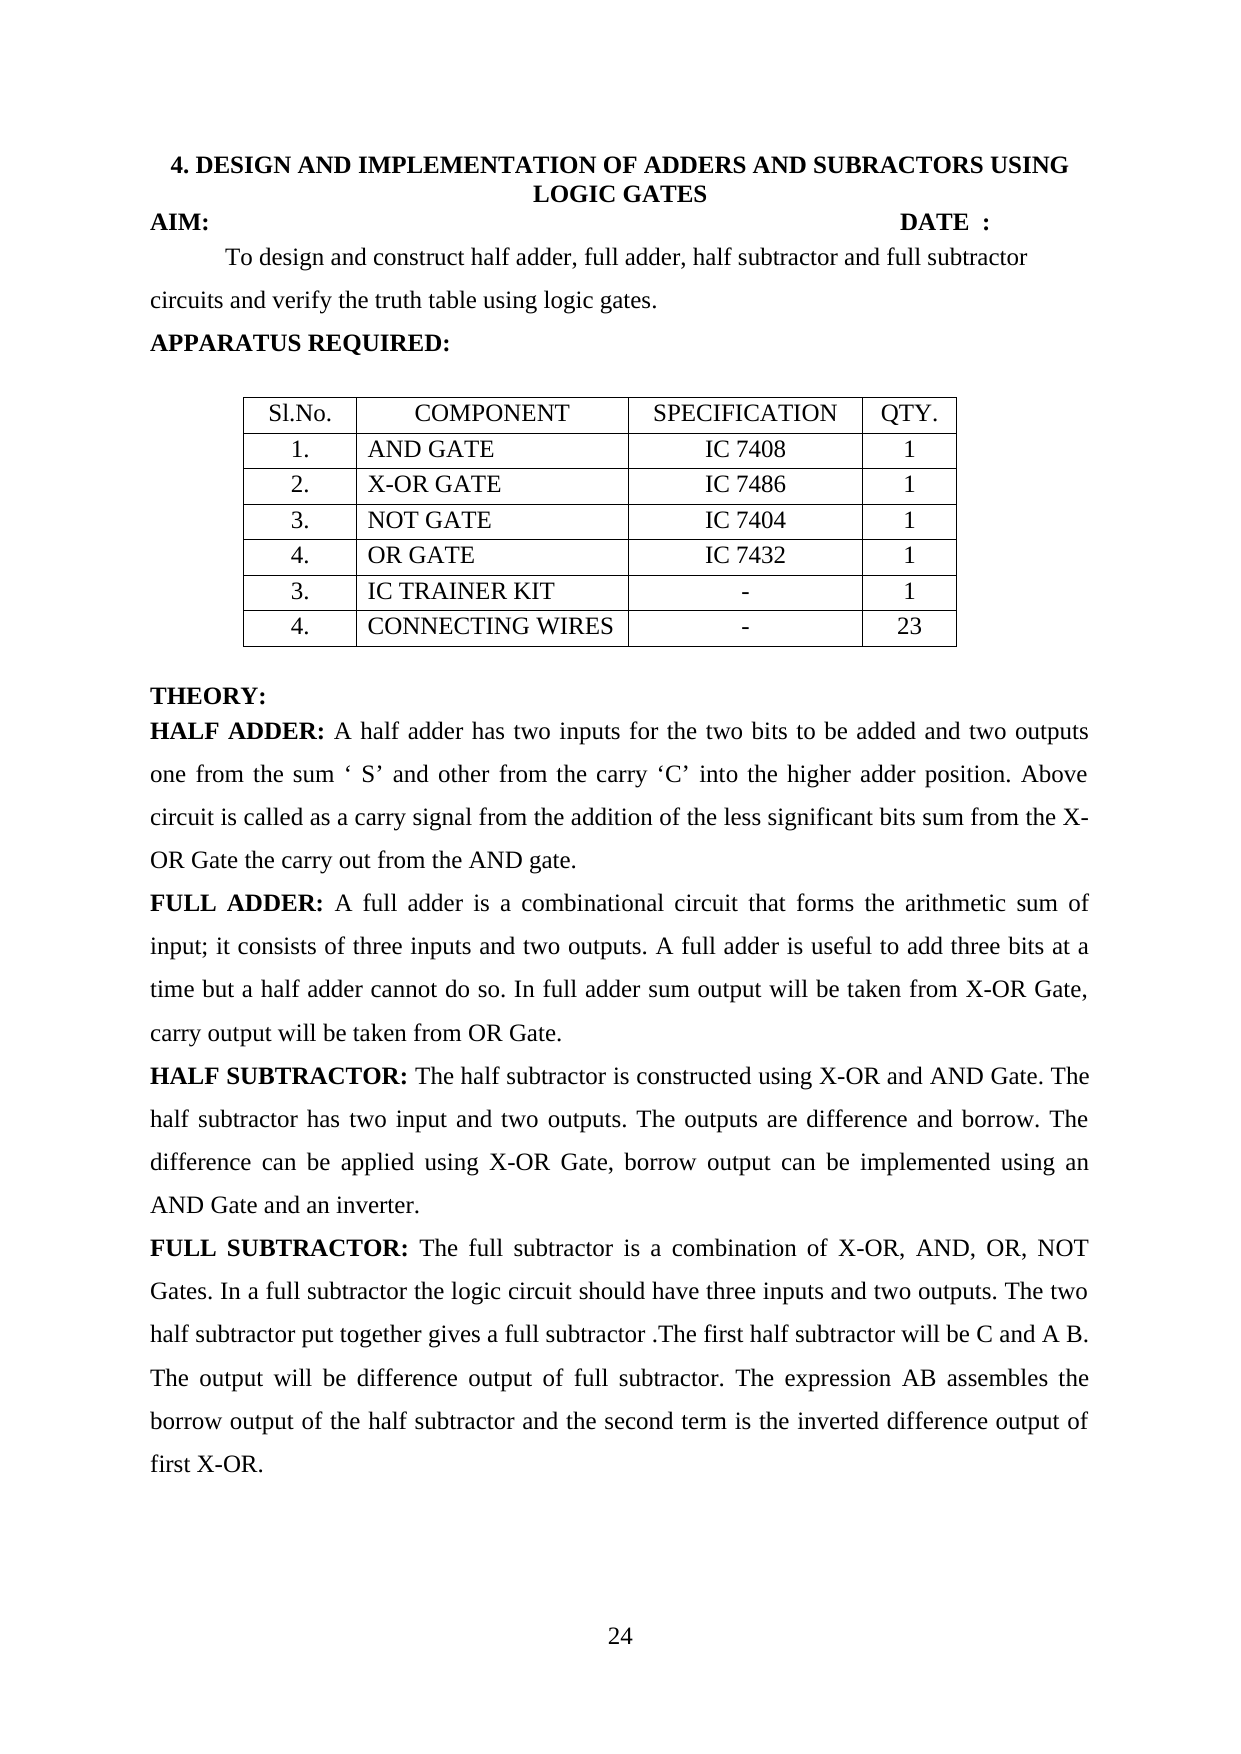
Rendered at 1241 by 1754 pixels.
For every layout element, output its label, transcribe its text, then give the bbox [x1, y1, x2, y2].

table_cell 1 [863, 576, 956, 610]
table_cell 2. [244, 469, 356, 504]
table_cell X-OR GATE [357, 469, 628, 504]
table_header QTY. [863, 398, 956, 433]
table_cell NOT GATE [357, 505, 628, 539]
table_cell - [629, 611, 862, 646]
table_cell 1 [863, 540, 956, 575]
text To design and construct half adder, full adder, half subtractor and full subtractor circuits and verify the truth table using logic gates. [150, 242, 1090, 314]
table_cell IC 7486 [629, 469, 862, 504]
table_cell - [629, 576, 862, 610]
text THEORY: [150, 681, 1090, 710]
table_cell IC 7408 [629, 434, 862, 468]
text AIM: DATE : [150, 207, 1090, 236]
table_header Sl.No. [244, 398, 356, 433]
table_cell 1 [863, 434, 956, 468]
text FULL SUBTRACTOR: The full subtractor is a combination of X-OR, AND, OR, NOT Gates. In a full subtractor the logic circuit should have three inputs and two outputs. The two half subtractor put together gives a full subtractor .The first half subtractor will be C and A B. The output will be difference output of full subtractor. The expression AB assembles the borrow output of the half subtractor and the second term is the inverted difference output of first X-OR. [150, 1233, 1090, 1478]
table_cell CONNECTING WIRES [357, 611, 628, 646]
text FULL ADDER: A full adder is a combinational circuit that forms the arithmetic sum of input; it consists of three inputs and two outputs. A full adder is useful to add three bits at a time but a half adder cannot do so. In full adder sum output will be taken from X-OR Gate, carry output will be taken from OR Gate. [150, 888, 1090, 1046]
table_cell 1 [863, 505, 956, 539]
table_cell 3. [244, 505, 356, 539]
table_cell 23 [863, 611, 956, 646]
table_cell 1 [863, 469, 956, 504]
table_cell IC TRAINER KIT [357, 576, 628, 610]
table_header SPECIFICATION [629, 398, 862, 433]
table_cell 1. [244, 434, 356, 468]
table_cell OR GATE [357, 540, 628, 575]
text HALF ADDER: A half adder has two inputs for the two bits to be added and two outputs one from the sum ‘ S’ and other from the carry ‘C’ into the higher adder position. Above circuit is called as a carry signal from the addition of the less significant bits sum from the X-OR Gate the carry out from the AND gate. [150, 716, 1090, 874]
table_cell IC 7404 [629, 505, 862, 539]
text APPARATUS REQUIRED: [150, 328, 1090, 357]
text HALF SUBTRACTOR: The half subtractor is constructed using X-OR and AND Gate. The half subtractor has two input and two outputs. The outputs are difference and borrow. The difference can be applied using X-OR Gate, borrow output can be implemented using an AND Gate and an inverter. [150, 1061, 1090, 1219]
table_cell IC 7432 [629, 540, 862, 575]
table_cell 4. [244, 611, 356, 646]
table_cell 4. [244, 540, 356, 575]
table_cell 3. [244, 576, 356, 610]
table_header COMPONENT [357, 398, 628, 433]
table_cell AND GATE [357, 434, 628, 468]
text 4. DESIGN AND IMPLEMENTATION OF ADDERS AND SUBRACTORS USING LOGIC GATES [150, 150, 1090, 207]
